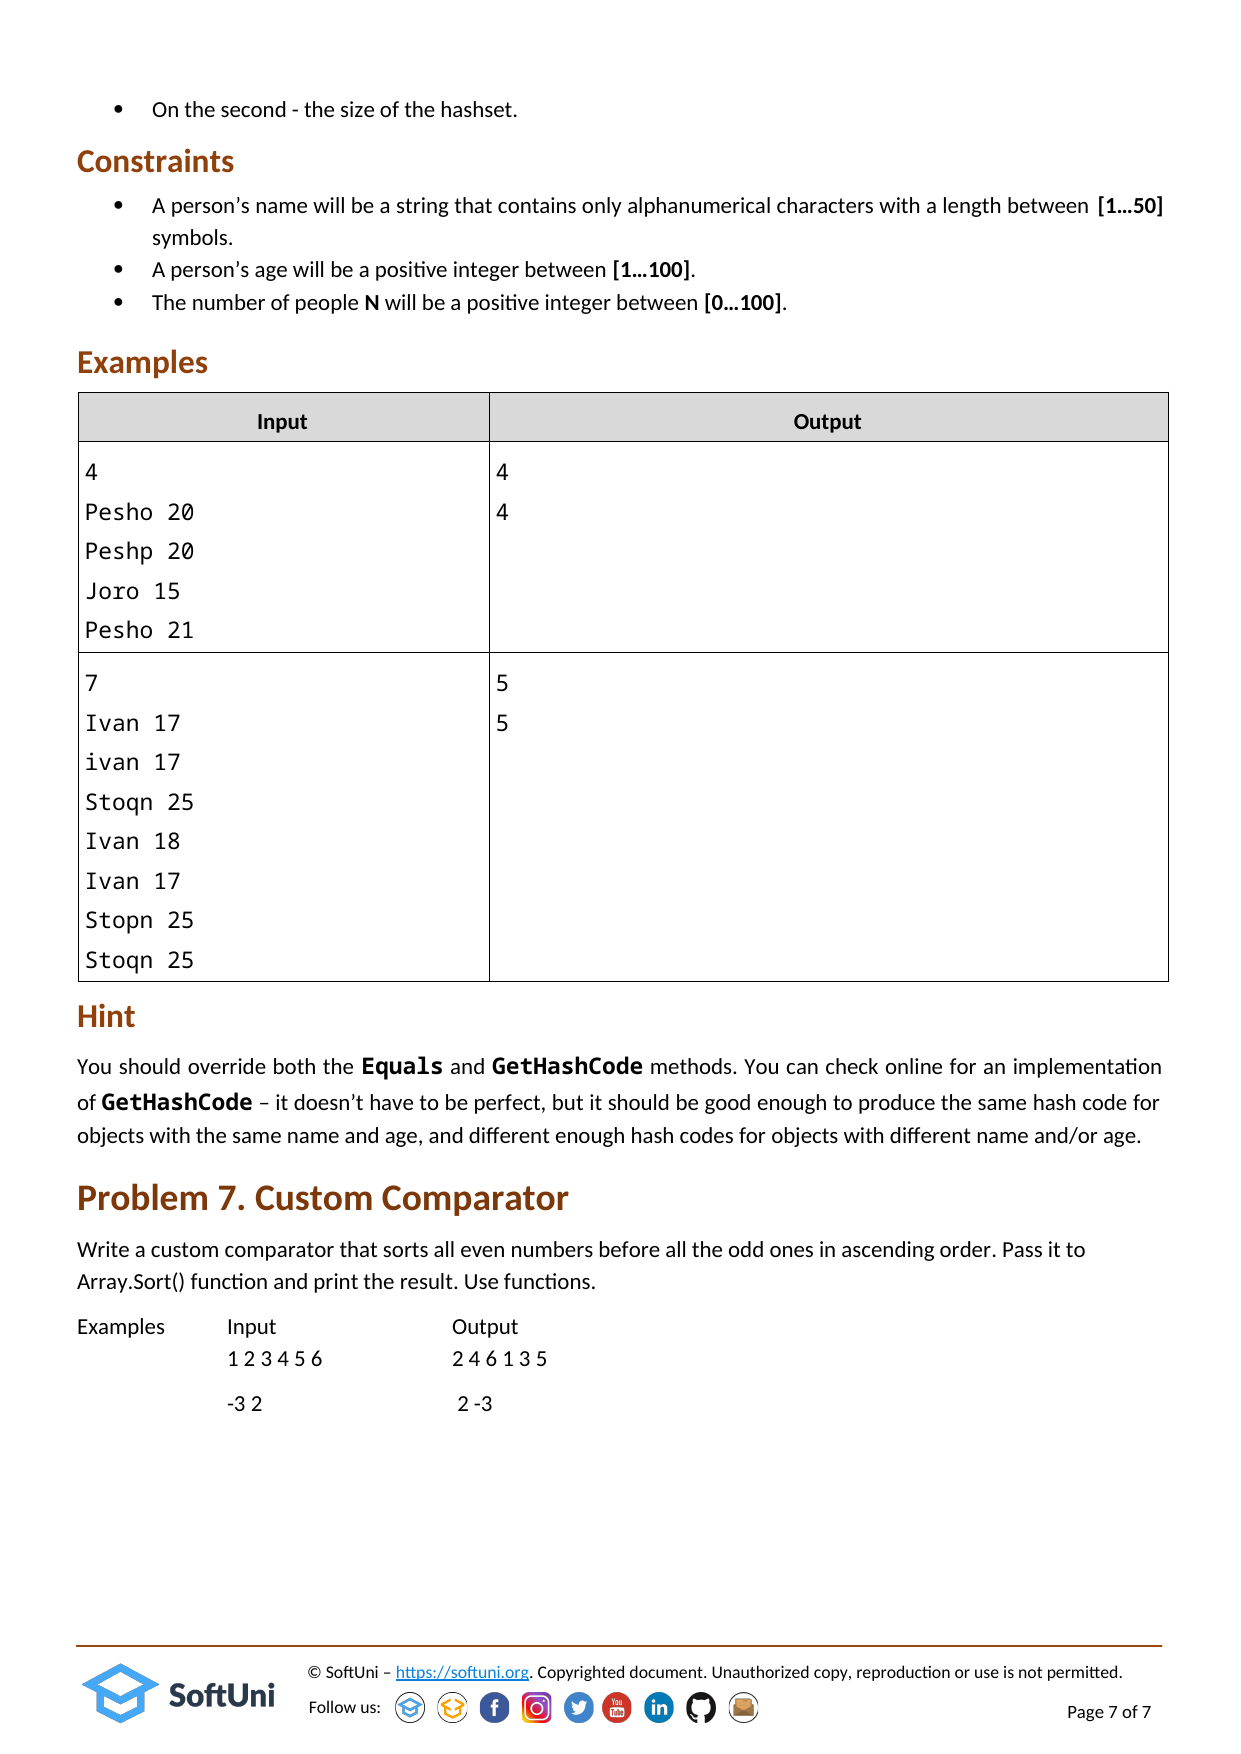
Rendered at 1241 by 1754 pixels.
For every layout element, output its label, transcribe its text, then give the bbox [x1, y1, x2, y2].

picture [665, 1692, 674, 1701]
picture [437, 1692, 468, 1723]
picture [644, 1714, 653, 1723]
subtitle Constraints [77, 140, 1163, 181]
picture [522, 1692, 552, 1723]
table_cell 7 Ivan 17 ivan 17 Stoqn 25 Ivan 18 Ivan 17 Stopn 25 Stoqn 25 [79, 653, 489, 981]
picture [728, 1692, 759, 1723]
picture [564, 1692, 594, 1723]
text Write a custom comparator that sorts all even numbers before all the odd ones in ascending order. Pass it to Array.Sort() function and print the result. Use functions. [77, 1235, 1163, 1296]
picture [658, 1705, 667, 1714]
list The number of people N will be a positive integer between [0…100]. [114, 288, 1163, 316]
picture [686, 1692, 716, 1723]
list A person’s name will be a string that contains only alphanumerical characters with a length between [1…50] symbols. [114, 191, 1163, 251]
list A person’s age will be a positive integer between [1…100]. [114, 255, 1163, 283]
table_cell 4 4 [490, 442, 1168, 652]
subtitle Examples [77, 341, 1163, 381]
list On the second - the size of the hashset. [114, 95, 1163, 123]
subtitle Hint [77, 995, 1163, 1036]
subtitle Problem 7. Custom Comparator [77, 1174, 1163, 1220]
picture [395, 1692, 425, 1723]
text -3 2 2 -3 [77, 1389, 1163, 1481]
table_cell 5 5 [490, 653, 1168, 981]
table_cell 4 Pesho 20 Peshp 20 Joro 15 Pesho 21 [79, 442, 489, 652]
table_header Input [79, 393, 489, 441]
picture [602, 1692, 632, 1723]
table_header Output [490, 393, 1168, 441]
picture [75, 1658, 281, 1729]
picture [479, 1692, 510, 1723]
picture [644, 1692, 653, 1701]
picture [665, 1714, 674, 1723]
text Examples Input Output 1 2 3 4 5 6 2 4 6 1 3 5 [77, 1312, 1163, 1372]
text You should override both the Equals and GetHashCode methods. You can check online for an implementation of GetHashCode – it doesn’t have to be perfect, but it should be good enough to produce the same hash code for objects with the same name and age, and different enough hash codes for objects with different name and/or age. [77, 1050, 1163, 1149]
